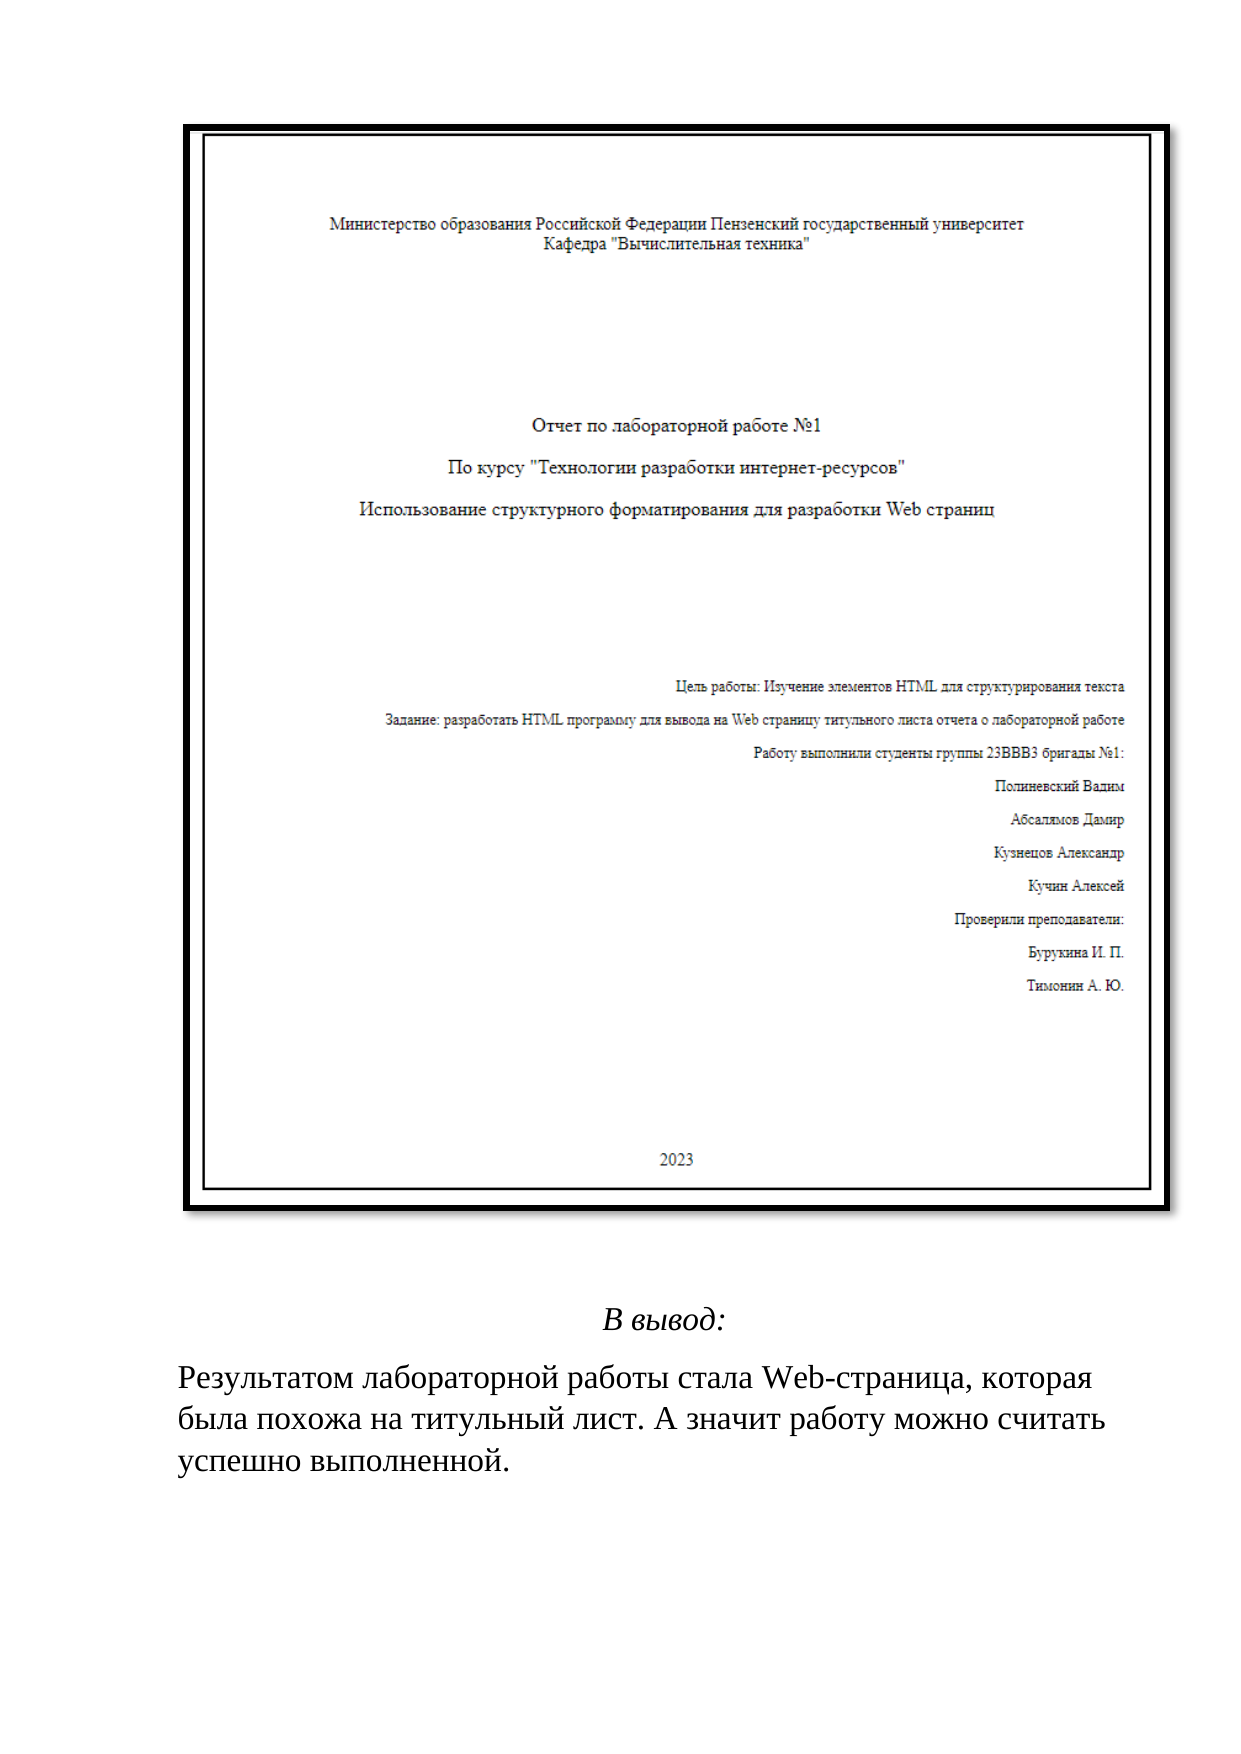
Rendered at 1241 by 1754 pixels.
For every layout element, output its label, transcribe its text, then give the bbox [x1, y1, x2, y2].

picture [190, 131, 1164, 1205]
text Результатом лабораторной работы стала Web-страница, которая была похожа на титульный лист. А значит работу можно считать успешно выполненной. [177, 1357, 1152, 1478]
text В вывод: [177, 1299, 1152, 1338]
